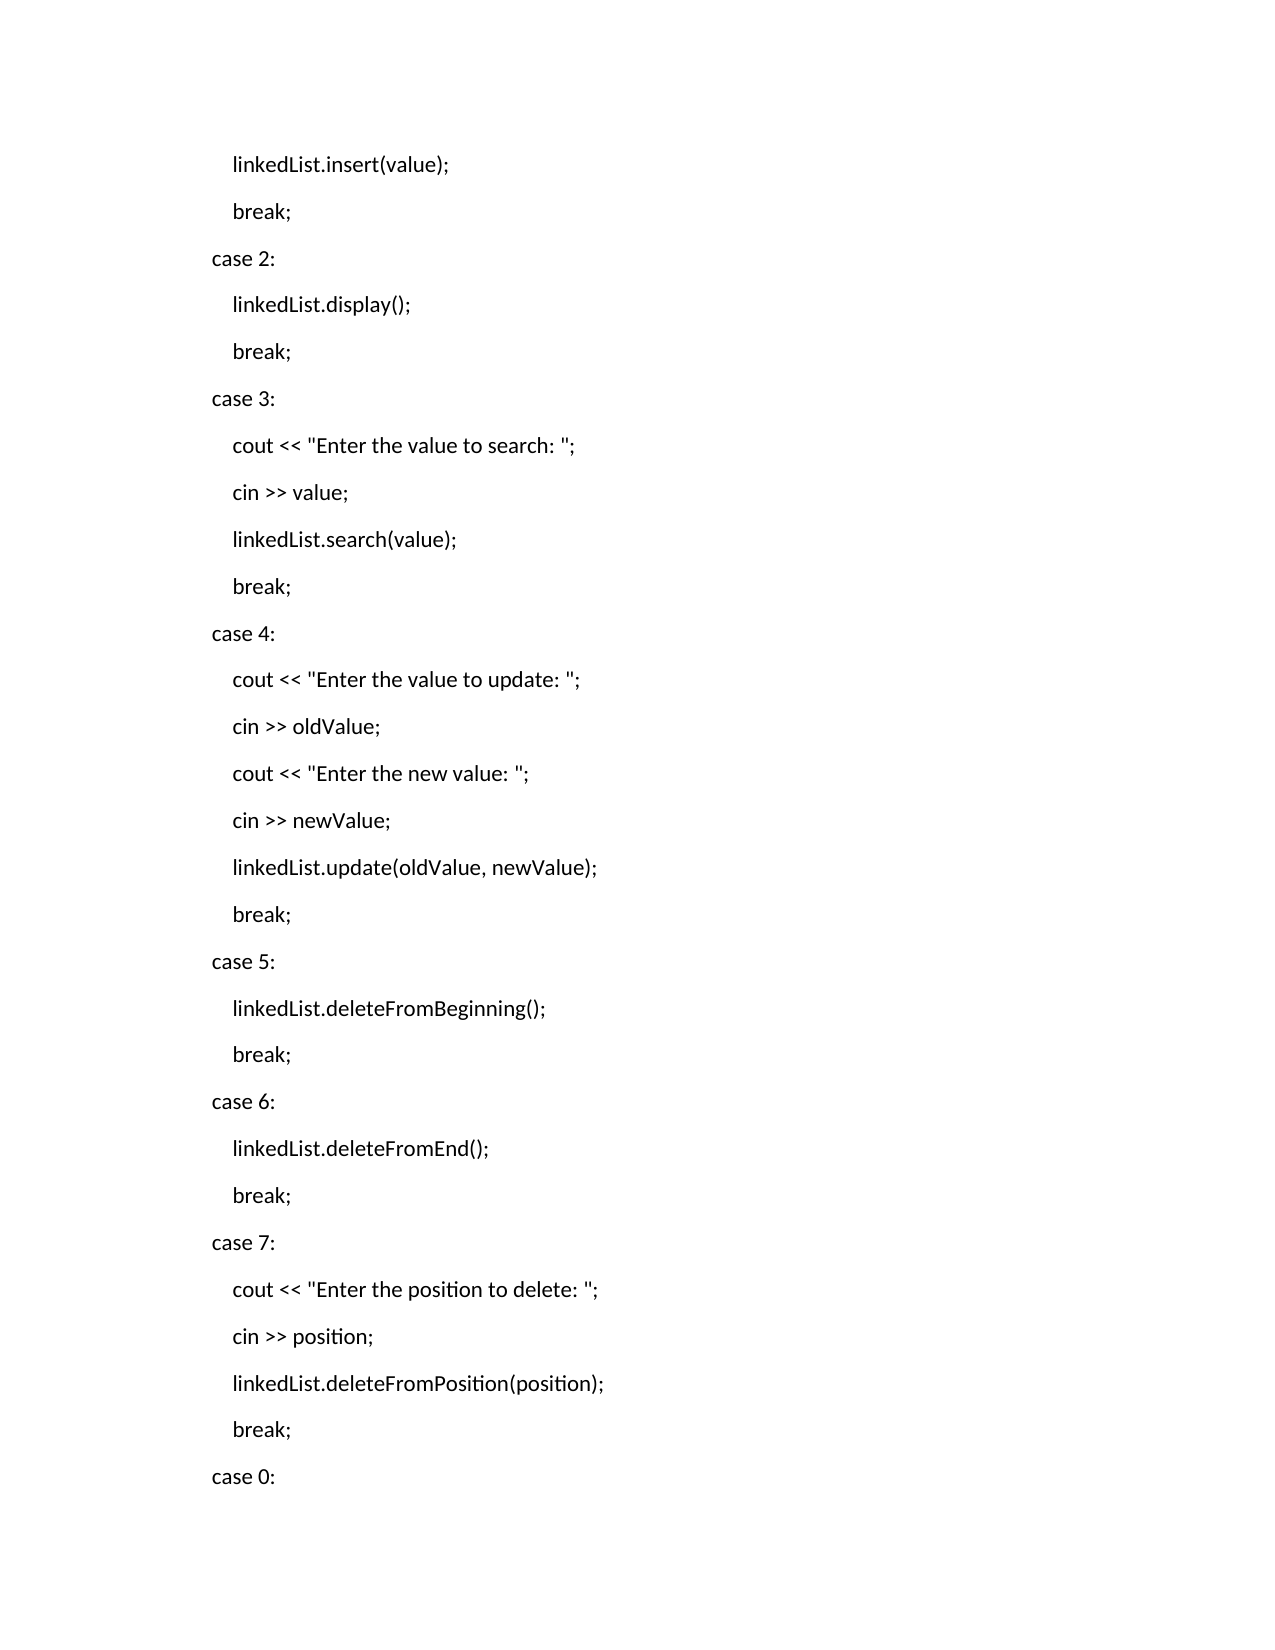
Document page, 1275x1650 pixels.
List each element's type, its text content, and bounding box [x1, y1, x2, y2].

text cin >> position; [150, 1322, 1125, 1350]
text break; [150, 337, 1125, 366]
text break; [150, 1416, 1125, 1444]
text linkedList.update(oldValue, newValue); [150, 853, 1125, 881]
text cout << "Enter the position to delete: "; [150, 1275, 1125, 1303]
text break; [150, 572, 1125, 600]
text cout << "Enter the value to search: "; [150, 431, 1125, 459]
text case 2: [150, 244, 1125, 272]
text break; [150, 1181, 1125, 1209]
text cin >> newValue; [150, 806, 1125, 834]
text cin >> value; [150, 478, 1125, 506]
text case 5: [150, 947, 1125, 975]
text case 4: [150, 619, 1125, 647]
text linkedList.deleteFromEnd(); [150, 1134, 1125, 1162]
text case 0: [150, 1462, 1125, 1491]
text case 7: [150, 1228, 1125, 1256]
text case 3: [150, 384, 1125, 412]
text linkedList.deleteFromPosition(position); [150, 1369, 1125, 1397]
text break; [150, 900, 1125, 928]
text cout << "Enter the value to update: "; [150, 666, 1125, 694]
text linkedList.display(); [150, 291, 1125, 319]
text break; [150, 1041, 1125, 1069]
text break; [150, 197, 1125, 225]
text linkedList.deleteFromBeginning(); [150, 994, 1125, 1022]
text cout << "Enter the new value: "; [150, 759, 1125, 787]
text linkedList.insert(value); [150, 150, 1125, 178]
text case 6: [150, 1087, 1125, 1116]
text cin >> oldValue; [150, 712, 1125, 741]
text linkedList.search(value); [150, 525, 1125, 553]
